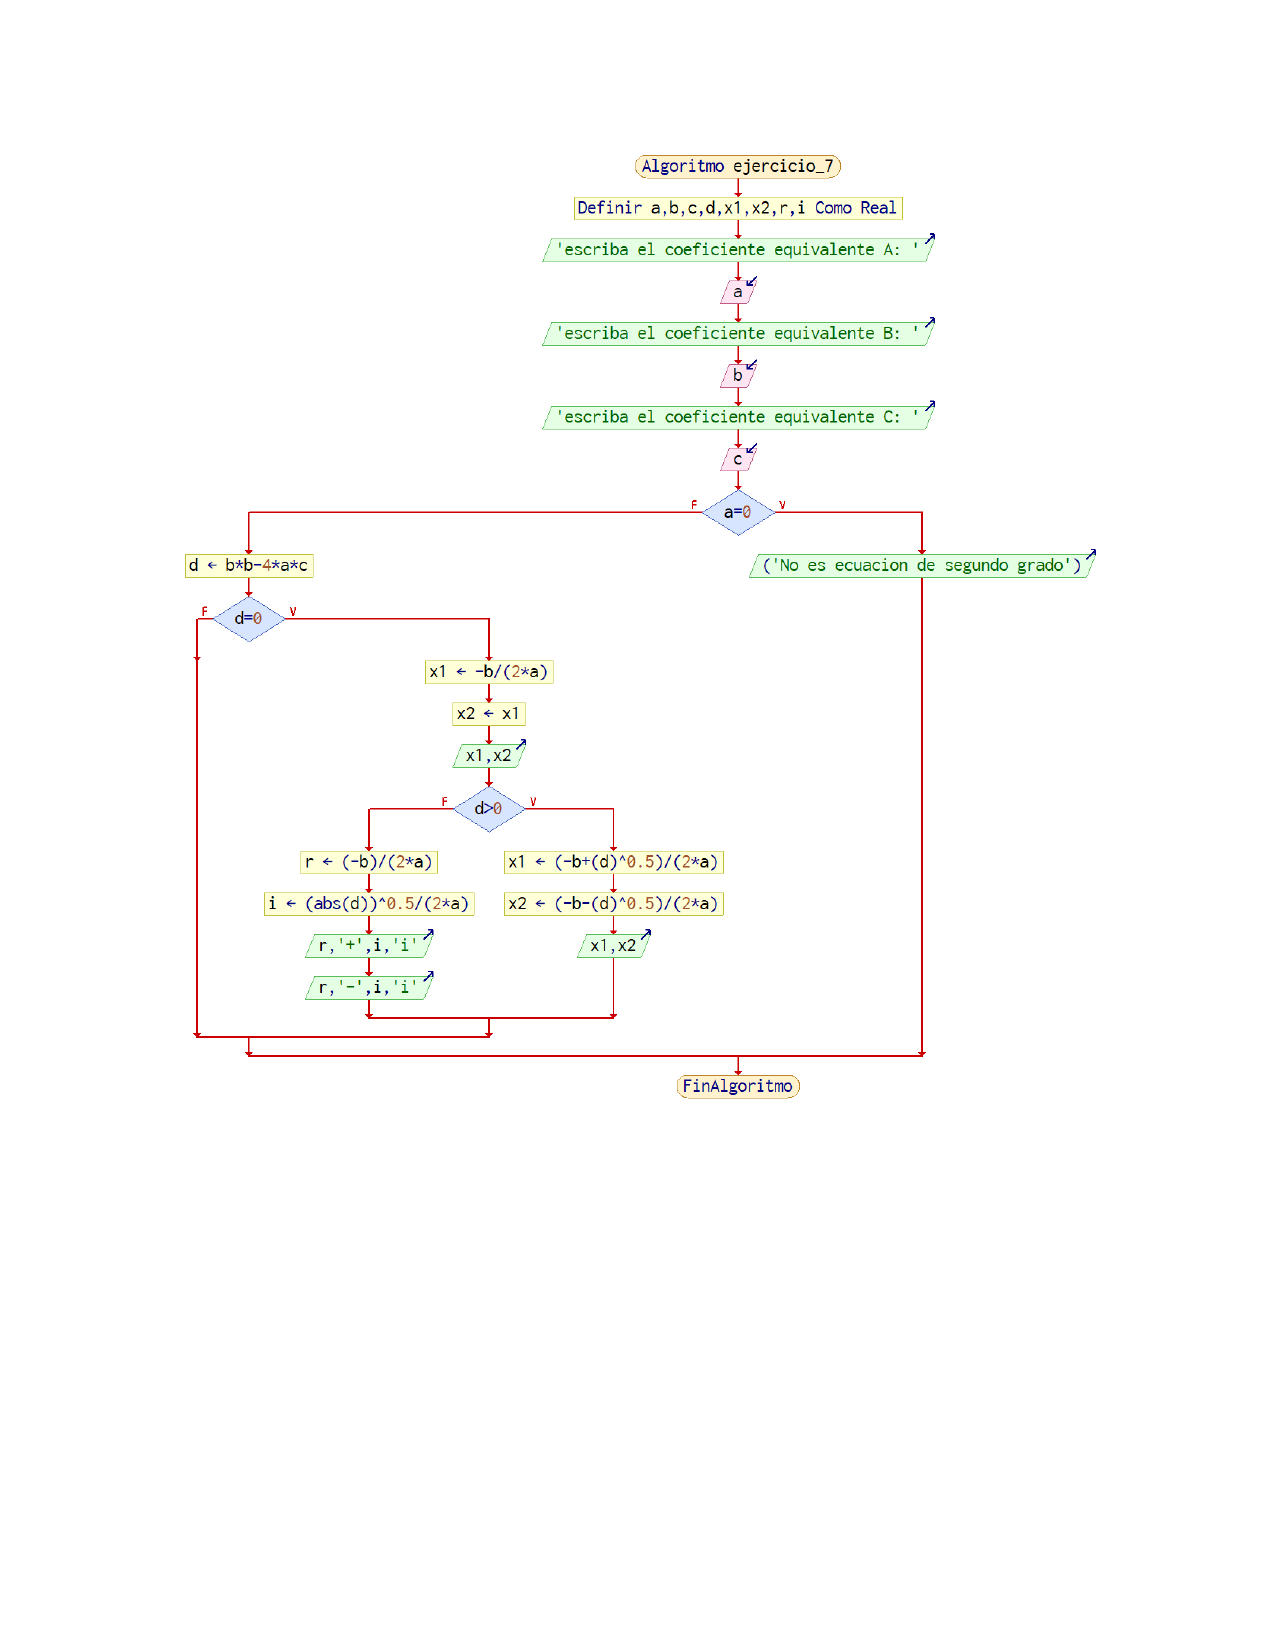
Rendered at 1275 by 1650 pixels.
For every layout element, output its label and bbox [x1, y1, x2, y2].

picture [177, 147, 1098, 1124]
